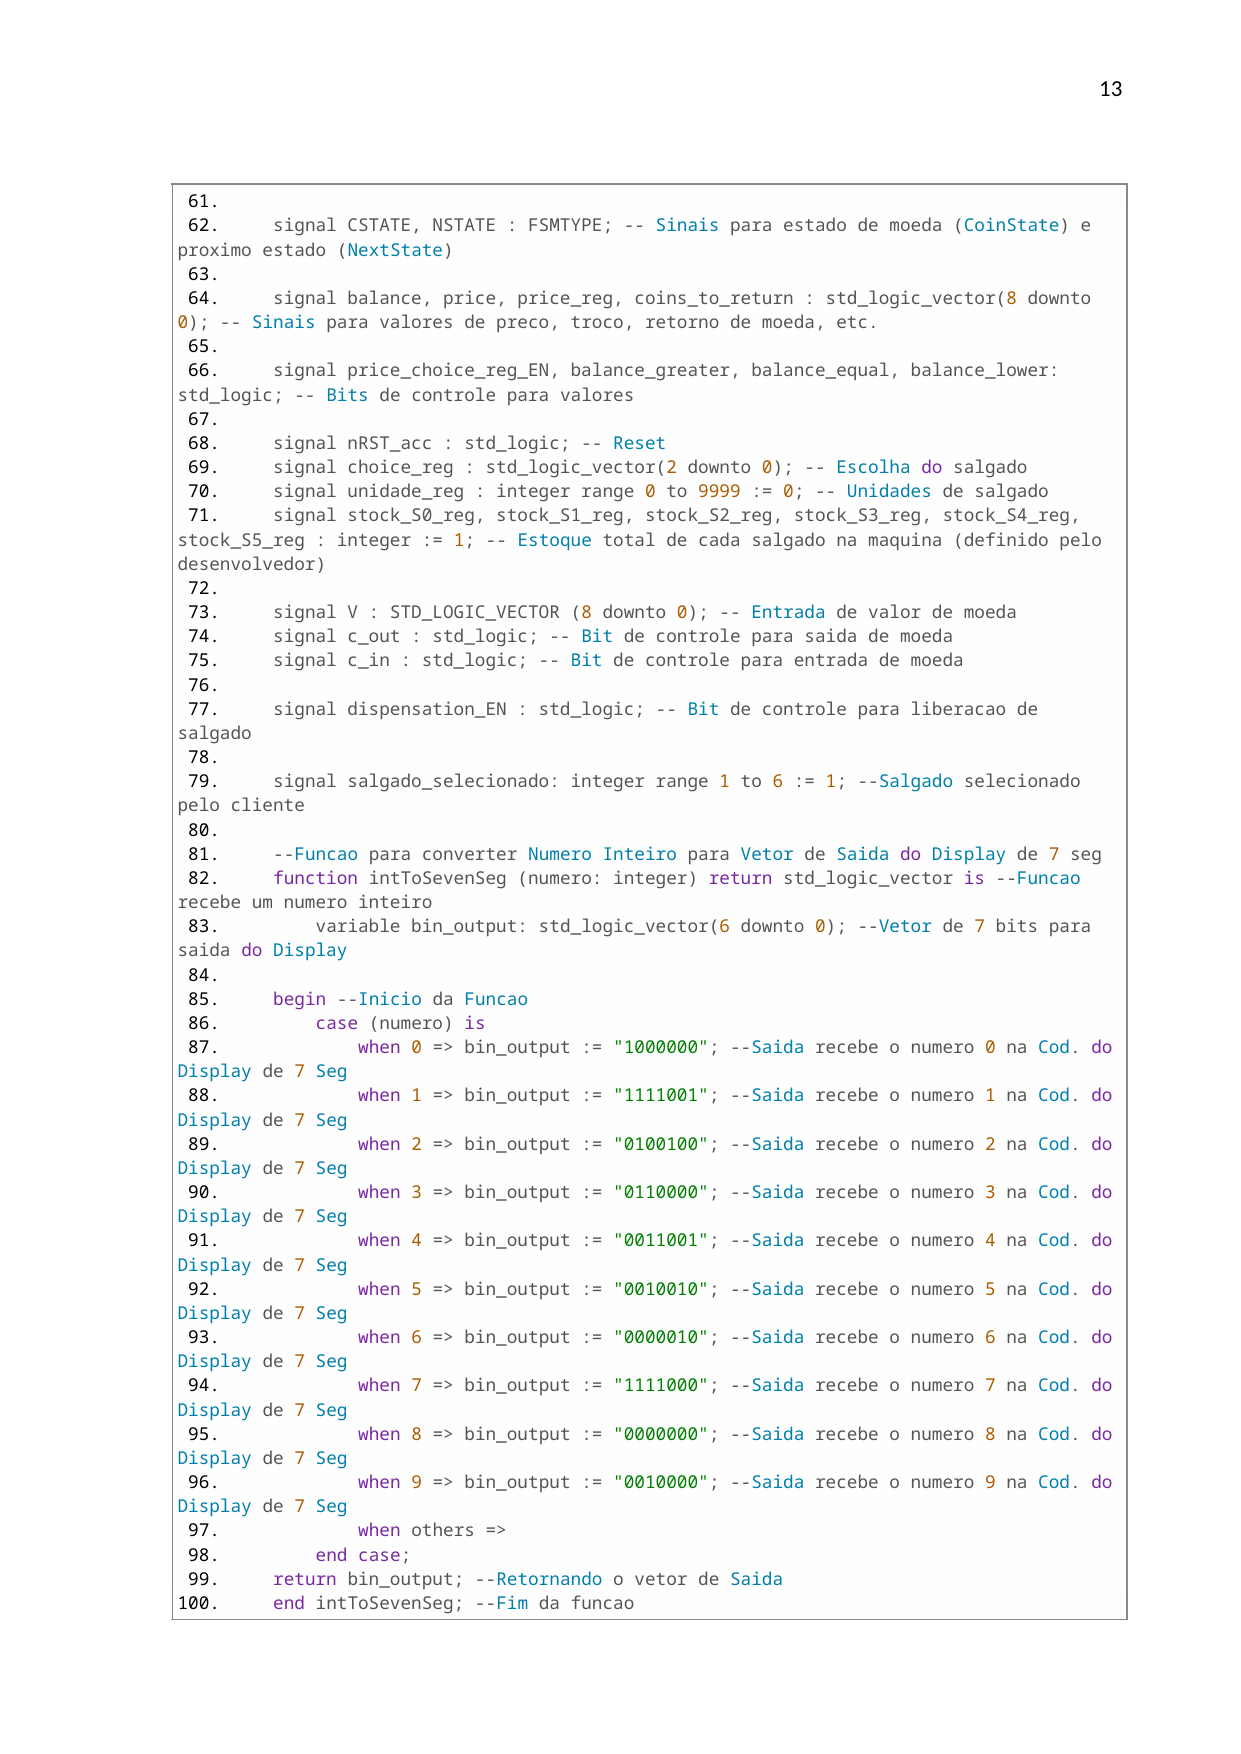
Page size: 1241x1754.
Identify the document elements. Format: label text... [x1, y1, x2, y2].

text 83. variable bin_output: std_logic_vector(6 downto 0); --Vetor de 7 bits para saida do Display [177, 914, 1122, 962]
text 78. [177, 744, 1122, 769]
text 62. signal CSTATE, NSTATE : FSMTYPE; -- Sinais para estado de moeda (CoinState) e proximo estado (NextState) [177, 213, 1122, 261]
text 73. signal V : STD_LOGIC_VECTOR (8 downto 0); -- Entrada de valor de moeda [177, 599, 1122, 624]
text 75. signal c_in : std_logic; -- Bit de controle para entrada de moeda [177, 648, 1122, 672]
text 86. case (numero) is [177, 1010, 1122, 1034]
text 77. signal dispensation_EN : std_logic; -- Bit de controle para liberacao de salgado [177, 696, 1122, 744]
text 91. when 4 => bin_output := "0011001"; --Saida recebe o numero 4 na Cod. do Display de 7 Seg [177, 1228, 1122, 1276]
text 90. when 3 => bin_output := "0110000"; --Saida recebe o numero 3 na Cod. do Display de 7 Seg [177, 1179, 1122, 1228]
picture [550, 850, 554, 860]
text 85. begin --Inicio da Funcao [177, 986, 1122, 1010]
text 79. signal salgado_selecionado: integer range 1 to 6 := 1; --Salgado selecionado pelo cliente [177, 769, 1122, 817]
text 76. [177, 672, 1122, 696]
text 71. signal stock_S0_reg, stock_S1_reg, stock_S2_reg, stock_S3_reg, stock_S4_reg, stock_S5_reg : integer := 1; -- Estoque total de cada salgado na maquina (definido pelo desenvolvedor) [177, 503, 1122, 575]
text 89. when 2 => bin_output := "0100100"; --Saida recebe o numero 2 na Cod. do Display de 7 Seg [177, 1131, 1122, 1179]
text 82. function intToSevenSeg (numero: integer) return std_logic_vector is --Funcao recebe um numero inteiro [177, 865, 1122, 914]
text 68. signal nRST_acc : std_logic; -- Reset [177, 430, 1122, 454]
text 95. when 8 => bin_output := "0000000"; --Saida recebe o numero 8 na Cod. do Display de 7 Seg [177, 1421, 1122, 1469]
text 98. end case; [177, 1542, 1122, 1566]
text 84. [177, 962, 1122, 986]
text 97. when others => [177, 1518, 1122, 1542]
text 69. signal choice_reg : std_logic_vector(2 downto 0); -- Escolha do salgado [177, 454, 1122, 479]
text 81. --Funcao para converter Numero Inteiro para Vetor de Saida do Display de 7 seg [177, 841, 1122, 865]
text 87. when 0 => bin_output := "1000000"; --Saida recebe o numero 0 na Cod. do Display de 7 Seg [177, 1034, 1122, 1083]
text 80. [177, 817, 1122, 841]
text 96. when 9 => bin_output := "0010000"; --Saida recebe o numero 9 na Cod. do Display de 7 Seg [177, 1469, 1122, 1518]
text 88. when 1 => bin_output := "1111001"; --Saida recebe o numero 1 na Cod. do Display de 7 Seg [177, 1083, 1122, 1131]
text 64. signal balance, price, price_reg, coins_to_return : std_logic_vector(8 downto 0); -- Sinais para valores de preco, troco, retorno de moeda, etc. [177, 285, 1122, 334]
text 99. return bin_output; --Retornando o vetor de Saida [177, 1566, 1122, 1584]
text 65. [177, 334, 1122, 358]
text 74. signal c_out : std_logic; -- Bit de controle para saida de moeda [177, 624, 1122, 648]
text 61. [173, 185, 1126, 213]
text 63. [177, 261, 1122, 285]
text 94. when 7 => bin_output := "1111000"; --Saida recebe o numero 7 na Cod. do Display de 7 Seg [177, 1373, 1122, 1421]
text 93. when 6 => bin_output := "0000010"; --Saida recebe o numero 6 na Cod. do Display de 7 Seg [177, 1324, 1122, 1373]
text 100. end intToSevenSeg; --Fim da funcao [173, 1584, 1126, 1619]
text 67. [177, 406, 1122, 430]
text 72. [177, 575, 1122, 599]
text 92. when 5 => bin_output := "0010010"; --Saida recebe o numero 5 na Cod. do Display de 7 Seg [177, 1276, 1122, 1324]
text 70. signal unidade_reg : integer range 0 to 9999 := 0; -- Unidades de salgado [177, 479, 1122, 503]
text 66. signal price_choice_reg_EN, balance_greater, balance_equal, balance_lower: std_logic; -- Bits de controle para valores [177, 358, 1122, 406]
